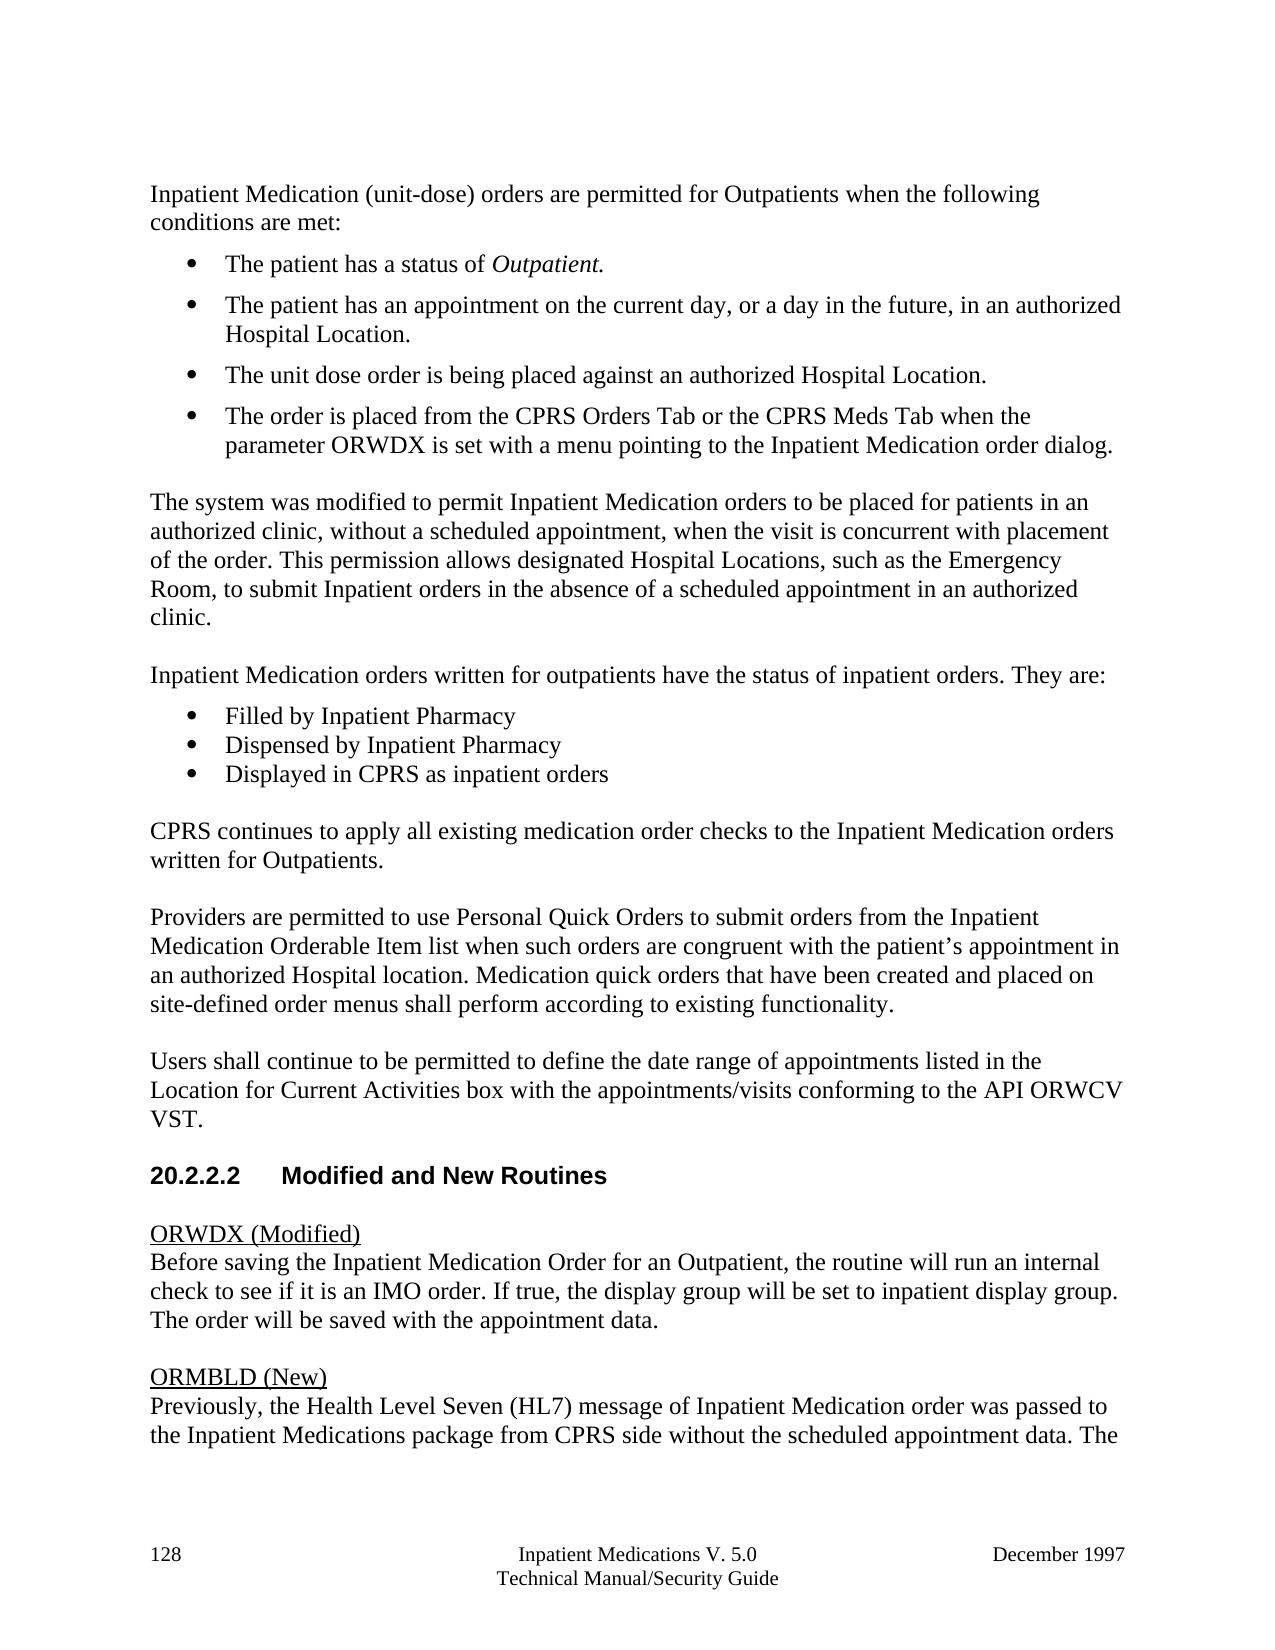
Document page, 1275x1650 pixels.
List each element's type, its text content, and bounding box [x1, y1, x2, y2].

text Inpatient Medication (unit-dose) orders are permitted for Outpatients when the following conditions are met: [150, 179, 1125, 236]
text The unit dose order is being placed against an authorized Hospital Location. [187, 360, 1125, 389]
text ORWDX (Modified) [150, 1219, 1125, 1247]
text Inpatient Medication orders written for outpatients have the status of inpatient orders. They are: [150, 660, 1125, 689]
list Dispensed by Inpatient Pharmacy [187, 730, 1125, 759]
text The patient has an appointment on the current day, or a day in the future, in an authorized Hospital Location. [187, 290, 1125, 347]
list Filled by Inpatient Pharmacy [187, 701, 1125, 730]
text The patient has a status of Outpatient. [187, 249, 1125, 277]
text CPRS continues to apply all existing medication order checks to the Inpatient Medication orders written for Outpatients. [150, 816, 1125, 874]
text The system was modified to permit Inpatient Medication orders to be placed for patients in an authorized clinic, without a scheduled appointment, when the visit is concurrent with placement of the order. This permission allows designated Hospital Locations, such as the Emergency Room, to submit Inpatient orders in the absence of a scheduled appointment in an authorized clinic. [150, 487, 1125, 631]
text The order is placed from the CPRS Orders Tab or the CPRS Meds Tab when the parameter ORWDX is set with a menu pointing to the Inpatient Medication order dialog. [187, 401, 1125, 487]
list Displayed in CPRS as inpatient orders [187, 759, 1125, 787]
text Before saving the Inpatient Medication Order for an Outpatient, the routine will run an internal check to see if it is an IMO order. If true, the display group will be set to inpatient display group. The order will be saved with the appointment data. [150, 1247, 1125, 1334]
text Providers are permitted to use Personal Quick Orders to submit orders from the Inpatient Medication Orderable Item list when such orders are congruent with the patient’s appointment in an authorized Hospital location. Medication quick orders that have been created and placed on site-defined order menus shall perform according to existing functionality. [150, 902, 1125, 1017]
text ORMBLD (New) [150, 1362, 1125, 1391]
text Users shall continue to be permitted to define the date range of appointments listed in the Location for Current Activities box with the appointments/visits conforming to the API ORWCV VST. [150, 1046, 1125, 1132]
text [150, 1391, 1125, 1449]
subtitle Modified and New Routines [150, 1161, 1125, 1190]
